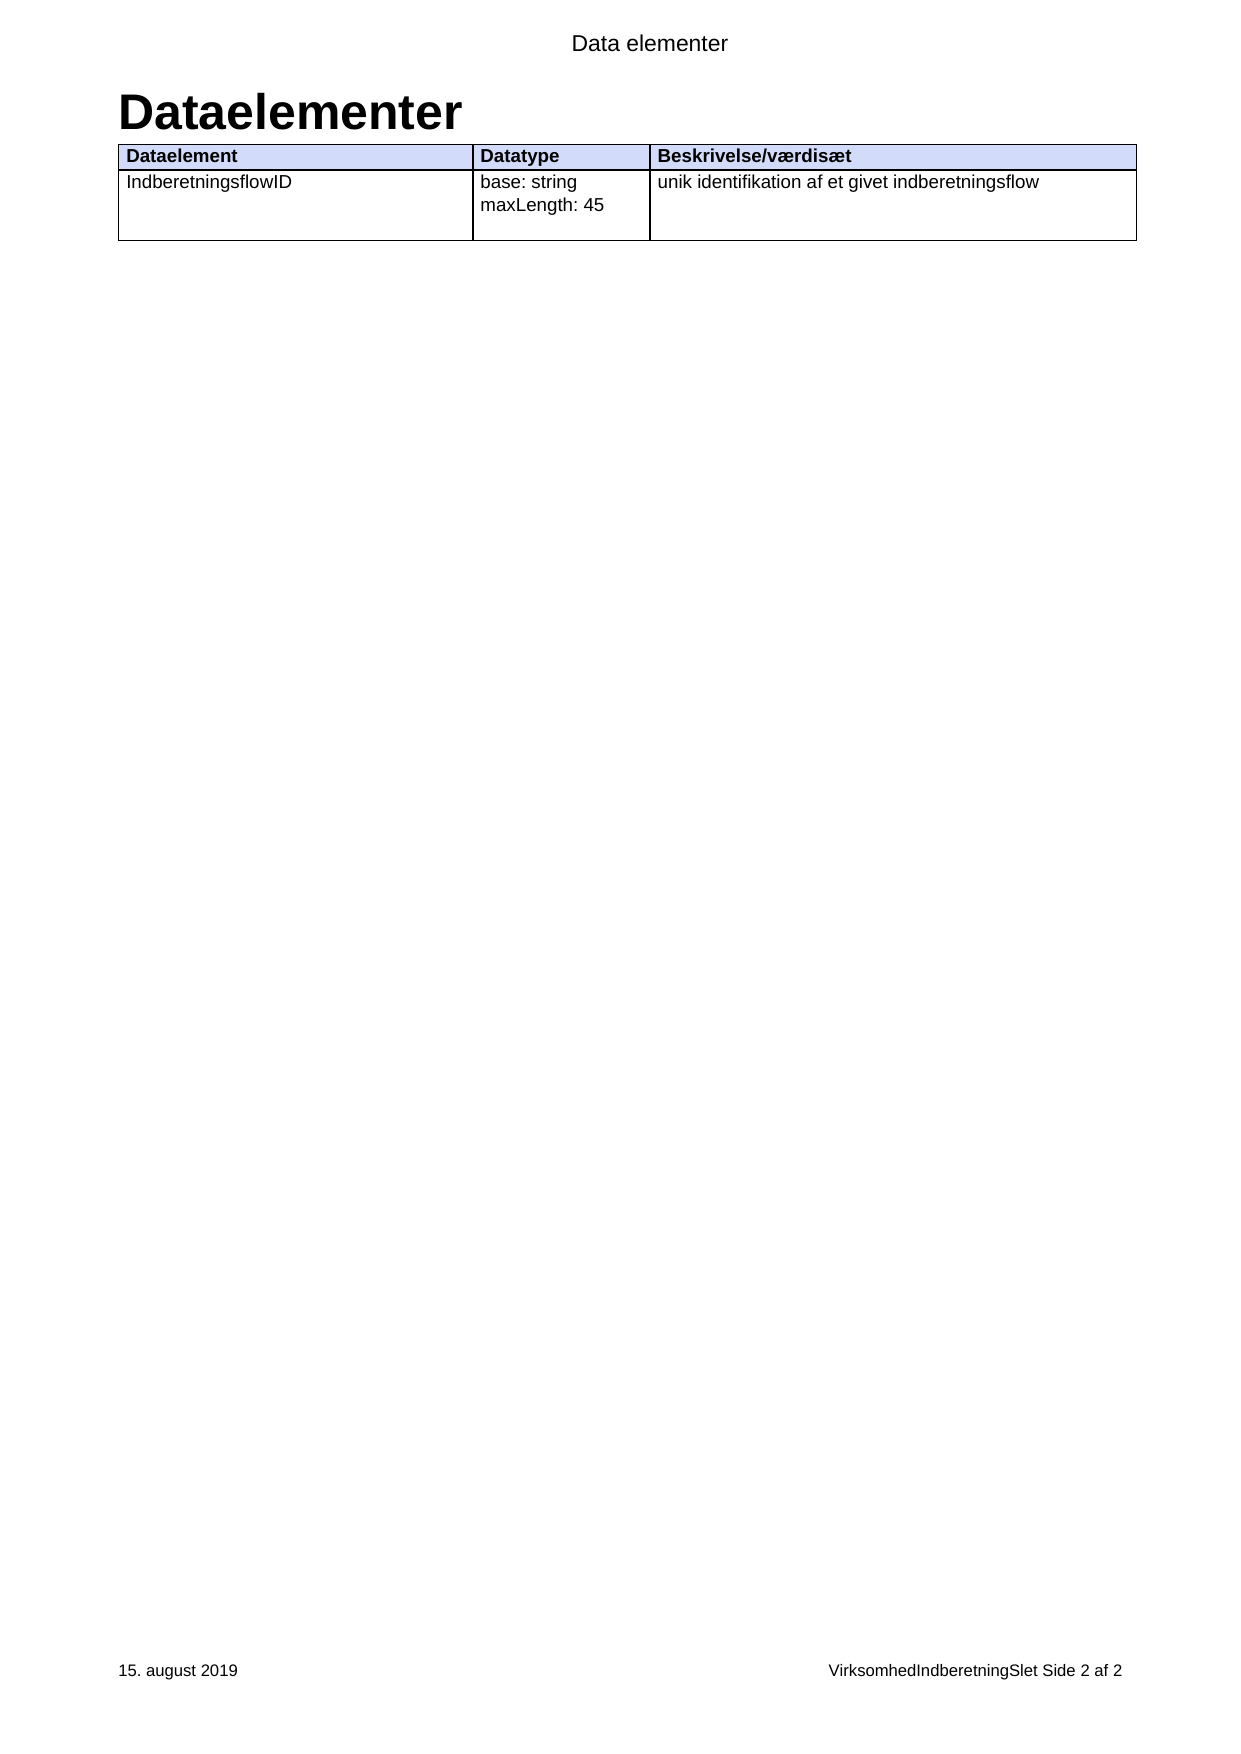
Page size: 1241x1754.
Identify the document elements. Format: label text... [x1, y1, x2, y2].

table_cell unik identifikation af et givet indberetningsflow [651, 171, 1136, 240]
table_header Beskrivelse/værdisæt [651, 145, 1136, 169]
text Dataelementer [118, 82, 1181, 140]
table_header Datatype [474, 145, 649, 169]
table_header Dataelement [119, 145, 472, 169]
table_cell base: string maxLength: 45 [474, 171, 649, 240]
table_cell IndberetningsflowID [119, 171, 472, 240]
